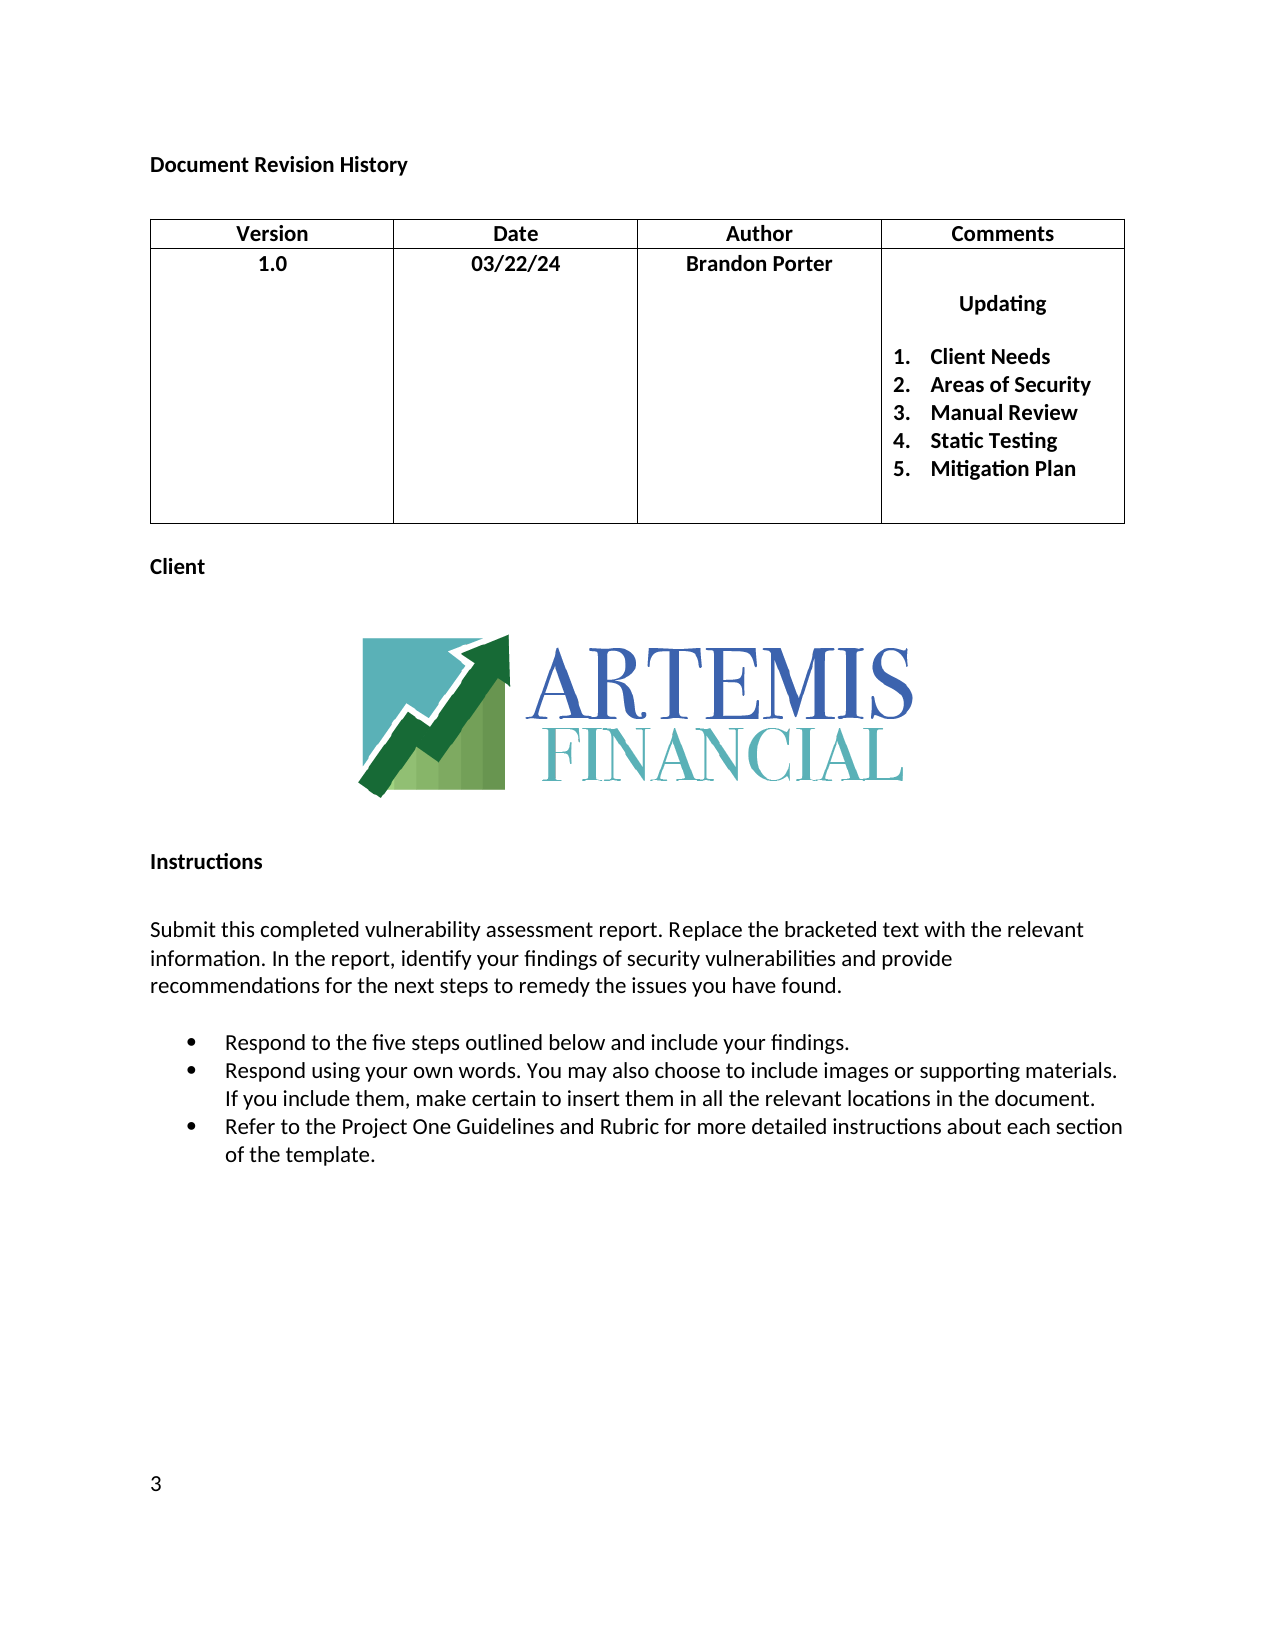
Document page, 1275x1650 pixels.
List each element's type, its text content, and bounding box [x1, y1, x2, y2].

subtitle Client [150, 552, 1125, 580]
table_cell Updating Client Needs Areas of Security Manual Review Static Testing Mitigation Plan [882, 249, 1124, 523]
table_cell 03/22/24 [394, 249, 637, 523]
table_header Date [394, 220, 637, 248]
table_header Comments [882, 220, 1124, 248]
text Submit this completed vulnerability assessment report. Replace the bracketed text with the relevant information. In the report, identify your findings of security vulnerabilities and provide recommendations for the next steps to remedy the issues you have found. [150, 916, 1125, 1000]
picture [346, 620, 929, 819]
table_header Version [151, 220, 393, 248]
table_header Author [638, 220, 881, 248]
list Refer to the Project One Guidelines and Rubric for more detailed instructions about each section of the template. [187, 1112, 1125, 1168]
table_cell 1.0 [151, 249, 393, 523]
list Respond to the five steps outlined below and include your findings. [187, 1028, 1125, 1056]
subtitle Instructions [150, 847, 1125, 875]
table_cell Brandon Porter [638, 249, 881, 523]
list Respond using your own words. You may also choose to include images or supporting materials. If you include them, make certain to insert them in all the relevant locations in the document. [187, 1056, 1125, 1112]
subtitle Document Revision History [150, 150, 1125, 178]
